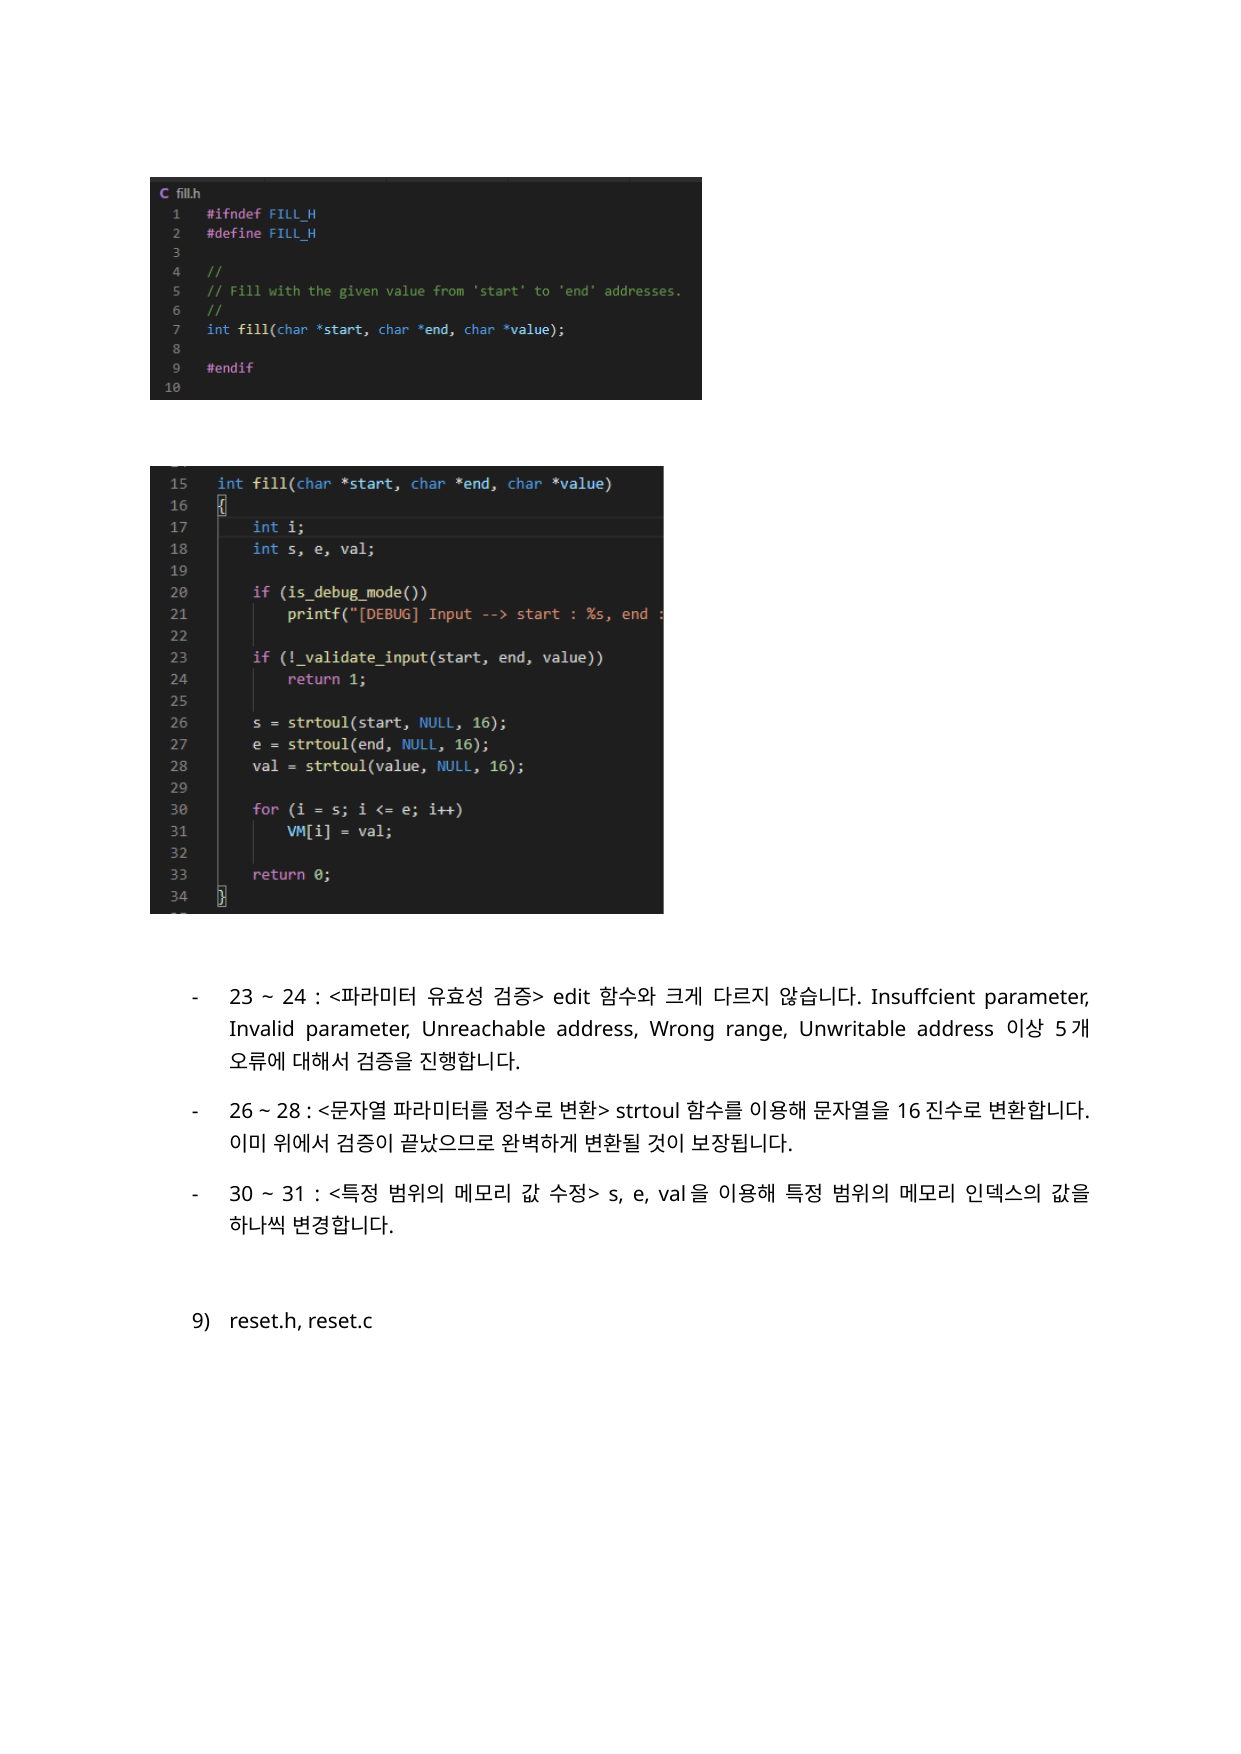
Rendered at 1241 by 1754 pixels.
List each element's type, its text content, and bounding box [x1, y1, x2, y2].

list 26 ~ 28 : <문자열 파라미터를 정수로 변환> strtoul 함수를 이용해 문자열을 16진수로 변환합니다. 이미 위에서 검증이 끝났으므로 완벽하게 변환될 것이 보장됩니다. [192, 1095, 1090, 1158]
list 30 ~ 31 : <특정 범위의 메모리 값 수정> s, e, val을 이용해 특정 범위의 메모리 인덱스의 값을 하나씩 변경합니다. [192, 1177, 1090, 1240]
list 23 ~ 24 : <파라미터 유효성 검증> edit 함수와 크게 다르지 않습니다. Insuffcient parameter, Invalid parameter, Unreachable address, Wrong range, Unwritable address 이상 5개 오류에 대해서 검증을 진행합니다. [192, 980, 1090, 1076]
picture [150, 177, 702, 400]
list reset.h, reset.c [192, 1306, 1090, 1334]
picture [150, 466, 664, 914]
